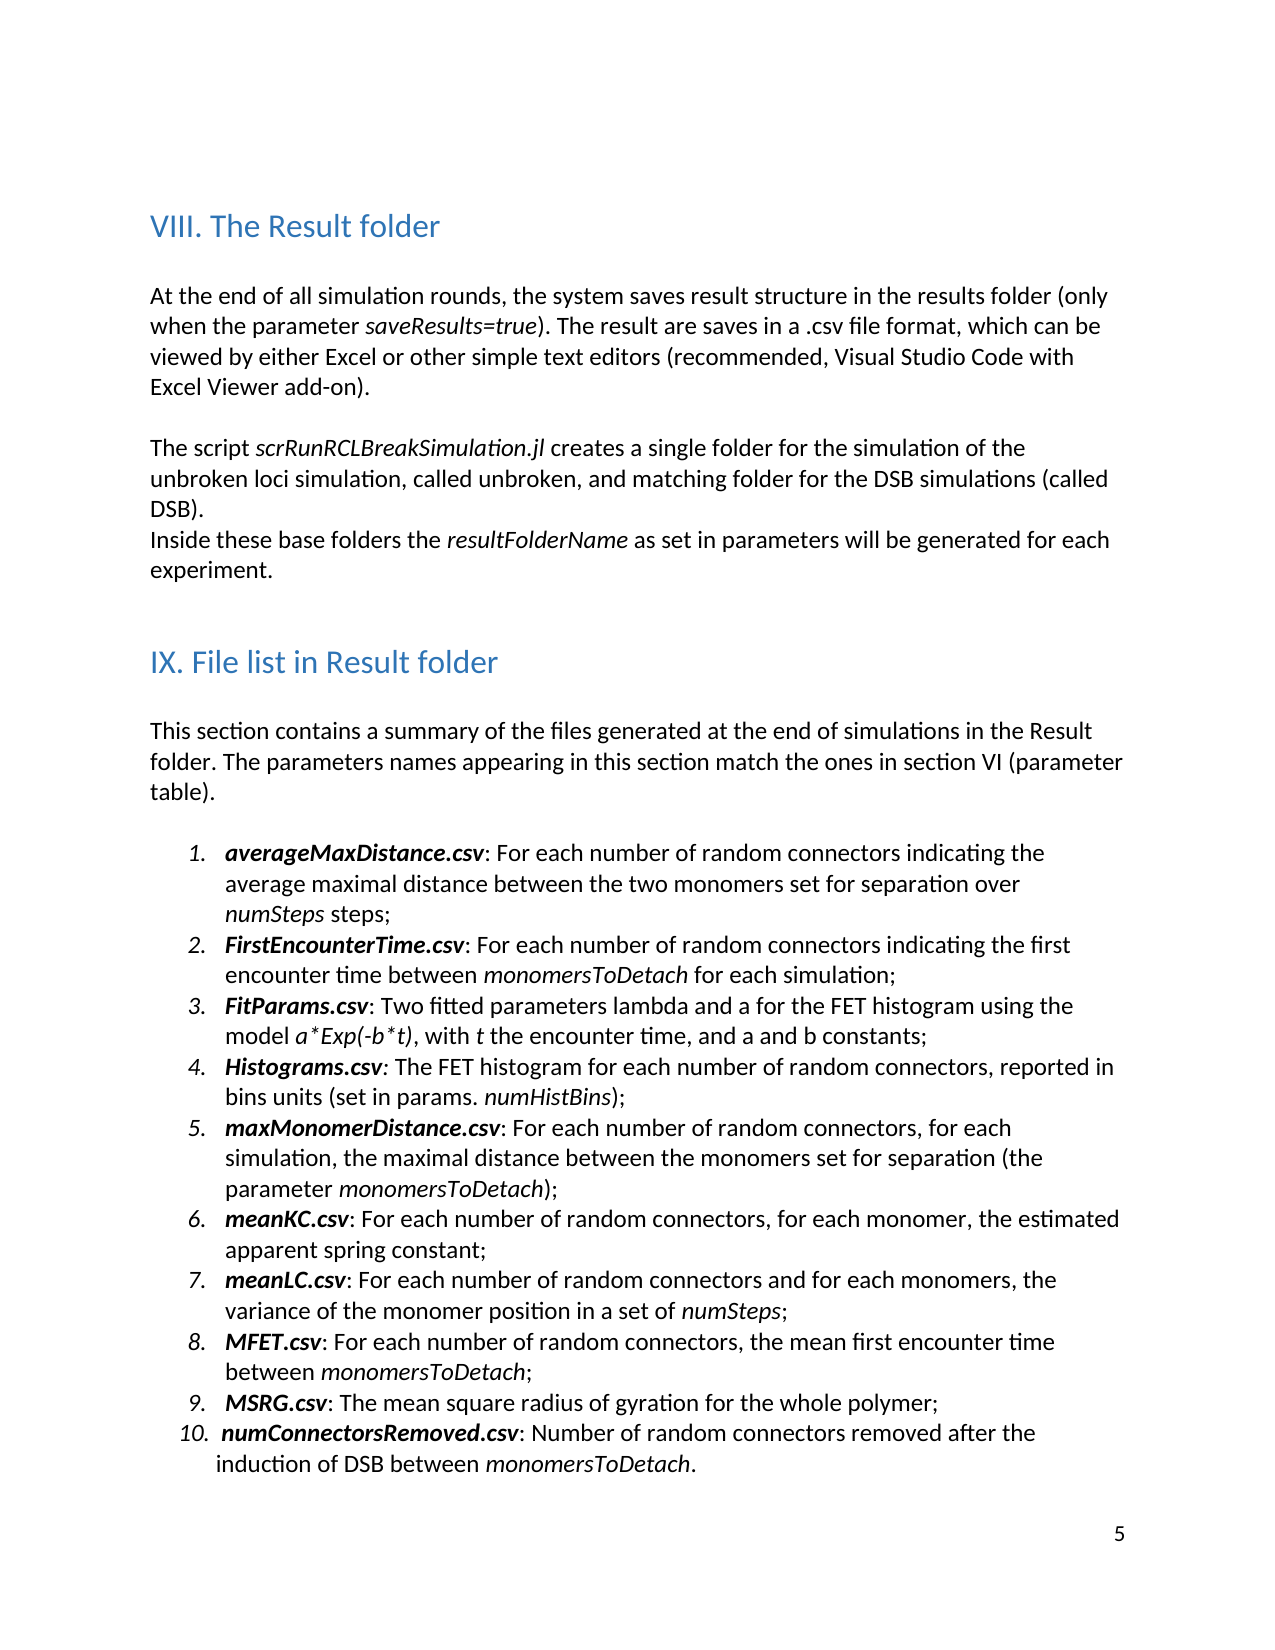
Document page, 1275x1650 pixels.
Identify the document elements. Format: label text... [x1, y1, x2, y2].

list averageMaxDistance.csv: For each number of random connectors indicating the average maximal distance between the two monomers set for separation over numSteps steps; [187, 837, 1125, 929]
subtitle IX. File list in Result folder [150, 641, 1125, 681]
text The script scrRunRCLBreakSimulation.jl creates a single folder for the simulation of the unbroken loci simulation, called unbroken, and matching folder for the DSB simulations (called DSB). [150, 433, 1125, 524]
subtitle VIII. The Result folder [150, 206, 1125, 246]
list MFET.csv: For each number of random connectors, the mean first encounter time between monomersToDetach; [187, 1326, 1125, 1387]
list meanKC.csv: For each number of random connectors, for each monomer, the estimated apparent spring constant; [187, 1203, 1125, 1264]
list MSRG.csv: The mean square radius of gyration for the whole polymer; [187, 1387, 1125, 1417]
list numConnectorsRemoved.csv: Number of random connectors removed after the induction of DSB between monomersToDetach. [178, 1417, 1125, 1478]
list FitParams.csv: Two fitted parameters lambda and a for the FET histogram using the model a*Exp(-b*t), with t the encounter time, and a and b constants; [187, 990, 1125, 1051]
text Inside these base folders the resultFolderName as set in parameters will be generated for each experiment. [150, 524, 1125, 585]
text This section contains a summary of the files generated at the end of simulations in the Result folder. The parameters names appearing in this section match the ones in section VI (parameter table). [150, 715, 1125, 807]
list Histograms.csv: The FET histogram for each number of random connectors, reported in bins units (set in params. numHistBins); [187, 1051, 1125, 1112]
text At the end of all simulation rounds, the system saves result structure in the results folder (only when the parameter saveResults=true). The result are saves in a .csv file format, which can be viewed by either Excel or other simple text editors (recommended, Visual Studio Code with Excel Viewer add-on). [150, 280, 1125, 402]
list FirstEncounterTime.csv: For each number of random connectors indicating the first encounter time between monomersToDetach for each simulation; [187, 929, 1125, 990]
list meanLC.csv: For each number of random connectors and for each monomers, the variance of the monomer position in a set of numSteps; [187, 1264, 1125, 1326]
list maxMonomerDistance.csv: For each number of random connectors, for each simulation, the maximal distance between the monomers set for separation (the parameter monomersToDetach); [187, 1112, 1125, 1203]
